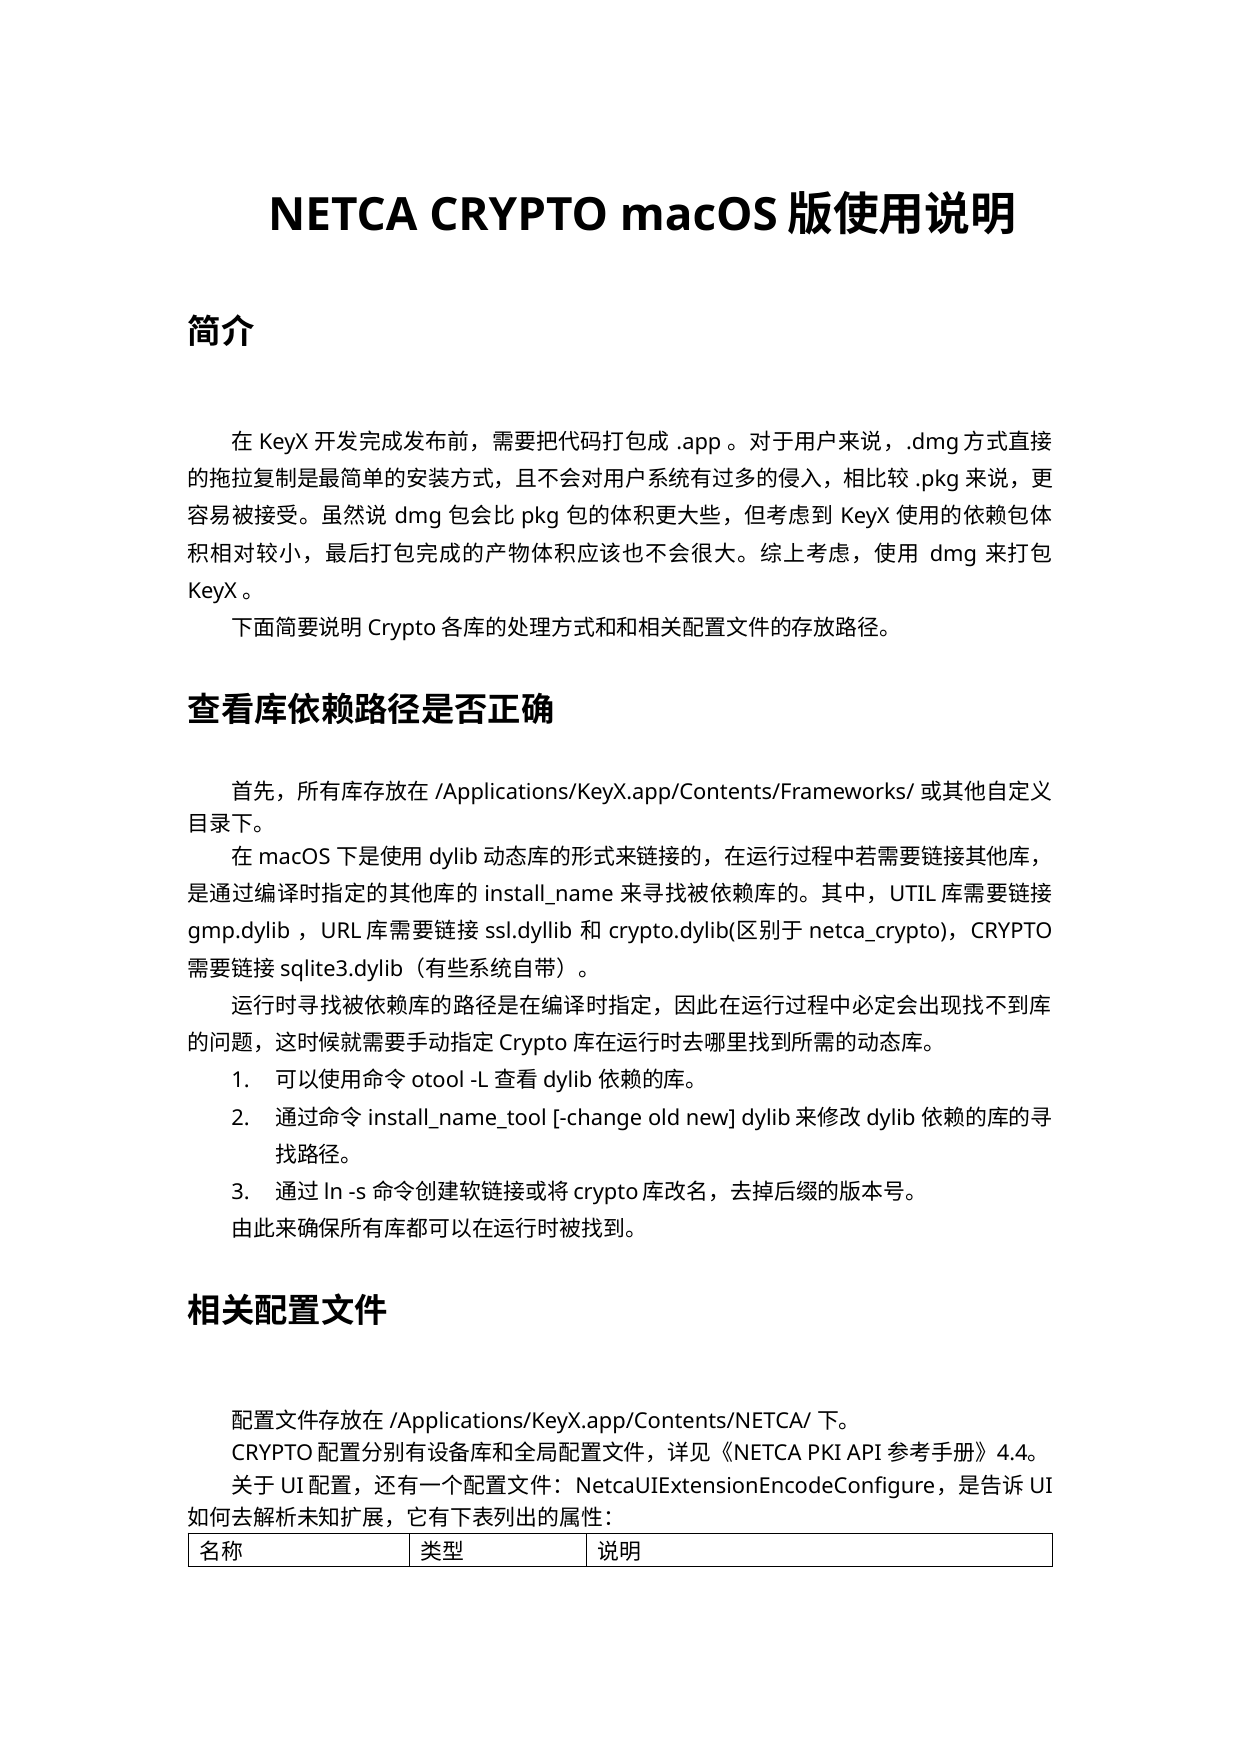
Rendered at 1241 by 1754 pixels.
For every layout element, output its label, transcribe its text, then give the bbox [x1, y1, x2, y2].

list 通过 ln -s 命令创建软链接或将crypto库改名，去掉后缀的版本号。 [231, 1174, 1053, 1206]
table_header 类型 [410, 1534, 586, 1566]
text NETCA CRYPTO macOS版使用说明 [187, 162, 1053, 259]
subtitle 简介 [187, 296, 1053, 361]
text 在 macOS 下是使用 dylib 动态库的形式来链接的，在运行过程中若需要链接其他库，是通过编译时指定的其他库的 install_name 来寻找被依赖库的。其中，UTIL库需要链接gmp.dylib ，URL库需要链接ssl.dyllib 和 crypto.dylib(区别于netca_crypto)，CRYPTO需要链接 sqlite3.dylib（有些系统自带）。 [187, 838, 1053, 983]
text CRYPTO配置分别有设备库和全局配置文件，详见《NETCA PKI API 参考手册》4.4。 [187, 1435, 1053, 1467]
table_header 名称 [189, 1534, 409, 1566]
text 关于UI配置，还有一个配置文件：NetcaUIExtensionEncodeConfigure，是告诉UI如何去解析未知扩展，它有下表列出的属性： [187, 1467, 1053, 1532]
text 首先，所有库存放在 /Applications/KeyX.app/Contents/Frameworks/ 或其他自定义目录下。 [187, 773, 1053, 838]
list 可以使用命令 otool -L 查看 dylib 依赖的库。 [231, 1062, 1053, 1094]
table_header 说明 [587, 1534, 1052, 1566]
text 在 KeyX 开发完成发布前，需要把代码打包成 .app 。对于用户来说，.dmg方式直接的拖拉复制是最简单的安装方式，且不会对用户系统有过多的侵入，相比较 .pkg 来说，更容易被接受。虽然说 dmg 包会比 pkg 包的体积更大些，但考虑到 KeyX 使用的依赖包体积相对较小，最后打包完成的产物体积应该也不会很大。综上考虑，使用 dmg 来打包 KeyX 。 [187, 424, 1053, 605]
subtitle 相关配置文件 [187, 1275, 1053, 1340]
text 下面简要说明 Crypto 各库的处理方式和和相关配置文件的存放路径。 [187, 610, 1053, 642]
text 运行时寻找被依赖库的路径是在编译时指定，因此在运行过程中必定会出现找不到库的问题，这时候就需要手动指定 Crypto 库在运行时去哪里找到所需的动态库。 [187, 988, 1053, 1057]
subtitle 查看库依赖路径是否正确 [187, 674, 1053, 739]
text 配置文件存放在 /Applications/KeyX.app/Contents/NETCA/ 下。 [187, 1402, 1053, 1435]
list 通过命令 install_name_tool [-change old new] dylib来修改 dylib 依赖的库的寻找路径。 [231, 1099, 1053, 1169]
text 由此来确保所有库都可以在运行时被找到。 [187, 1211, 1053, 1243]
